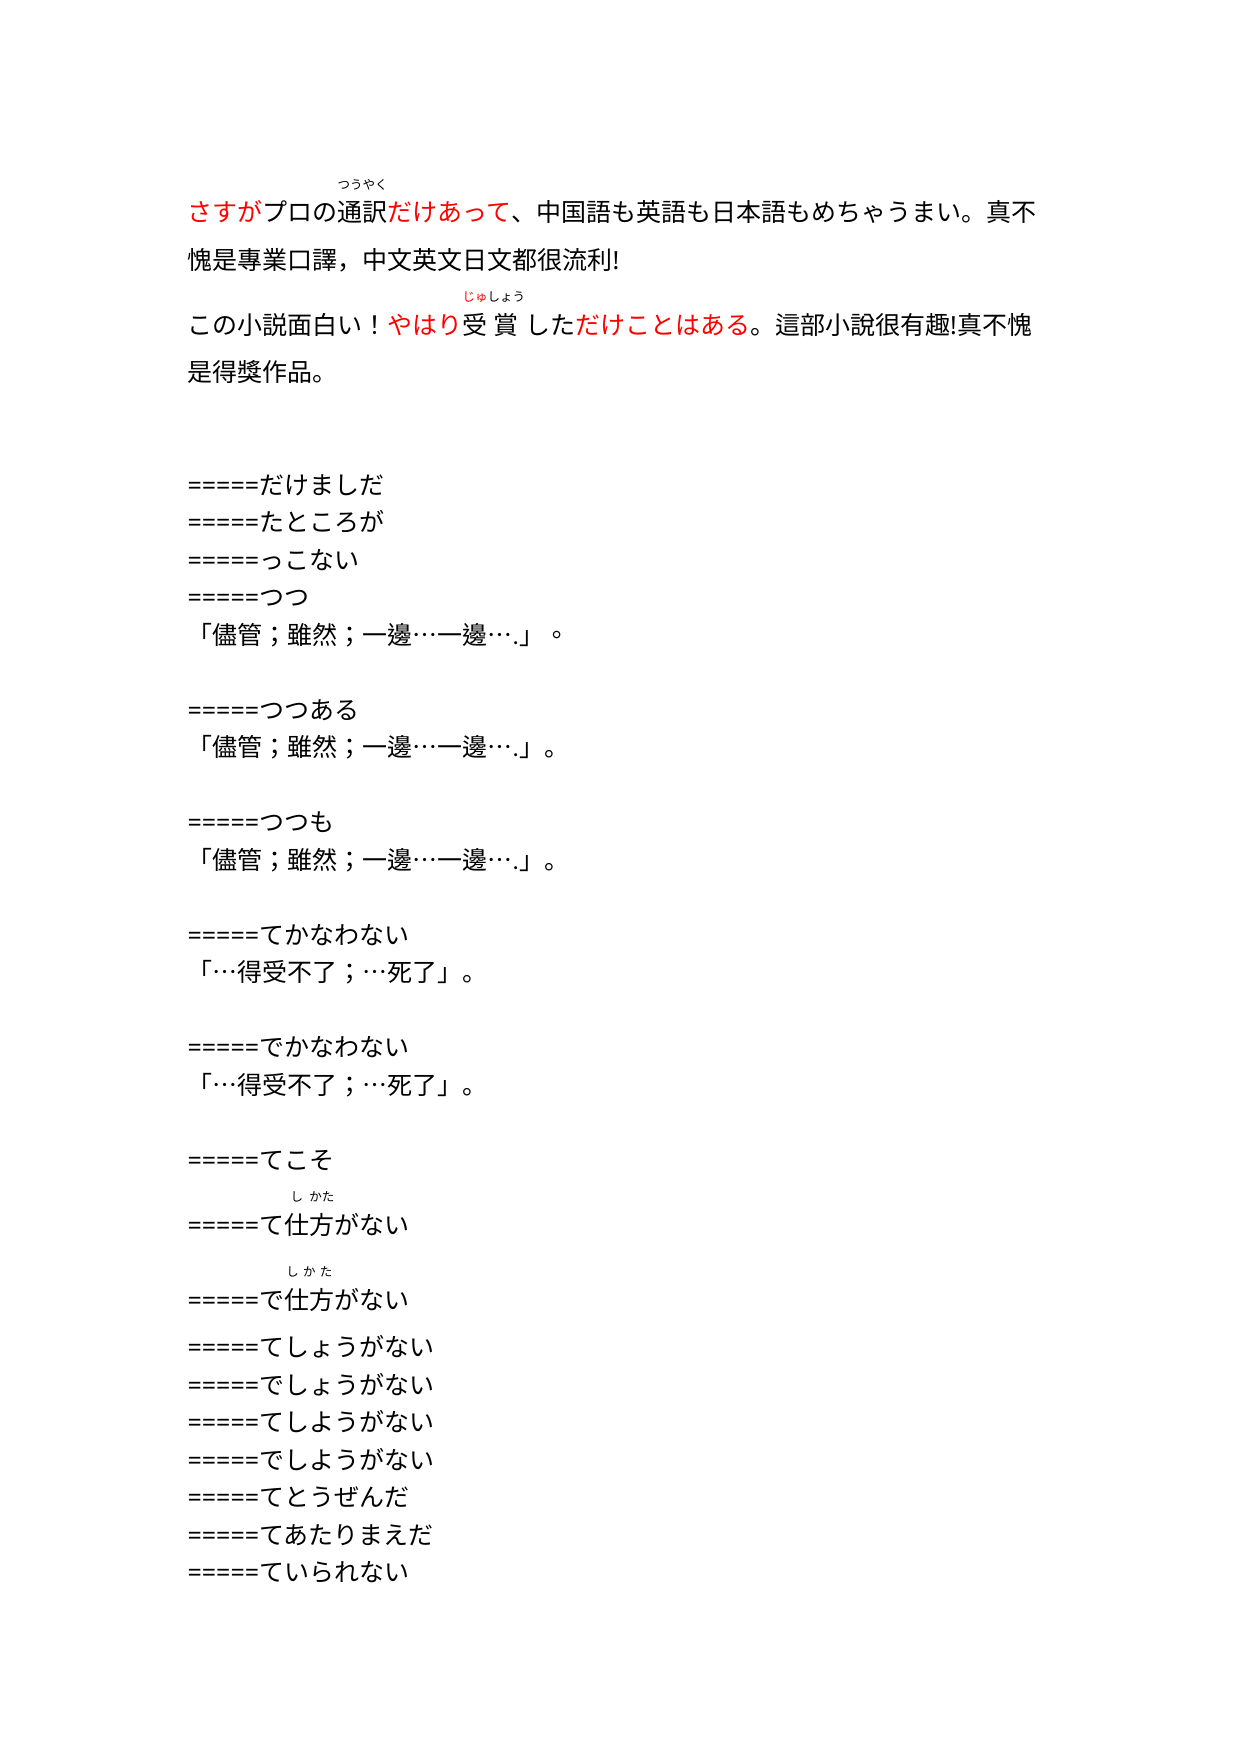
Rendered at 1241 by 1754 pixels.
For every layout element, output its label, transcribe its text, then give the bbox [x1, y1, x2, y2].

text =====てとうぜんだ [187, 1477, 1053, 1514]
text さすがプロのだけあって、中国語も英語も日本語もめちゃうまい。真不愧是專業口譯，中文英文日文都很流利! [187, 164, 1053, 277]
text この小説面白い！やはりしただけことはある。這部小說很有趣!真不愧是得獎作品。 [187, 277, 1053, 389]
text 「儘管；雖然；一邊…一邊….」。 [187, 614, 1053, 652]
text =====てがない [187, 1177, 1053, 1252]
text 「儘管；雖然；一邊…一邊….」。 [187, 727, 1053, 764]
text =====てかなわない [187, 914, 1053, 952]
text 「儘管；雖然；一邊…一邊….」。 [187, 839, 1053, 877]
text =====つつある [187, 689, 1053, 727]
text =====でしょうがない [187, 1364, 1053, 1402]
text =====てしょうがない [187, 1327, 1053, 1364]
text 「…得受不了；…死了」。 [187, 952, 1053, 989]
text =====つつも [187, 802, 1053, 839]
text =====てしようがない [187, 1402, 1053, 1439]
text 「…得受不了；…死了」。 [187, 1064, 1053, 1102]
text =====てあたりまえだ [187, 1514, 1053, 1552]
text =====でがない [187, 1252, 1053, 1327]
text =====でかなわない [187, 1027, 1053, 1064]
text =====だけましだ [187, 464, 1053, 502]
text =====っこない [187, 539, 1053, 577]
text =====てこそ [187, 1139, 1053, 1177]
text =====でしようがない [187, 1439, 1053, 1477]
text =====つつ [187, 577, 1053, 614]
text =====ていられない [187, 1552, 1053, 1589]
text =====たところが [187, 502, 1053, 539]
